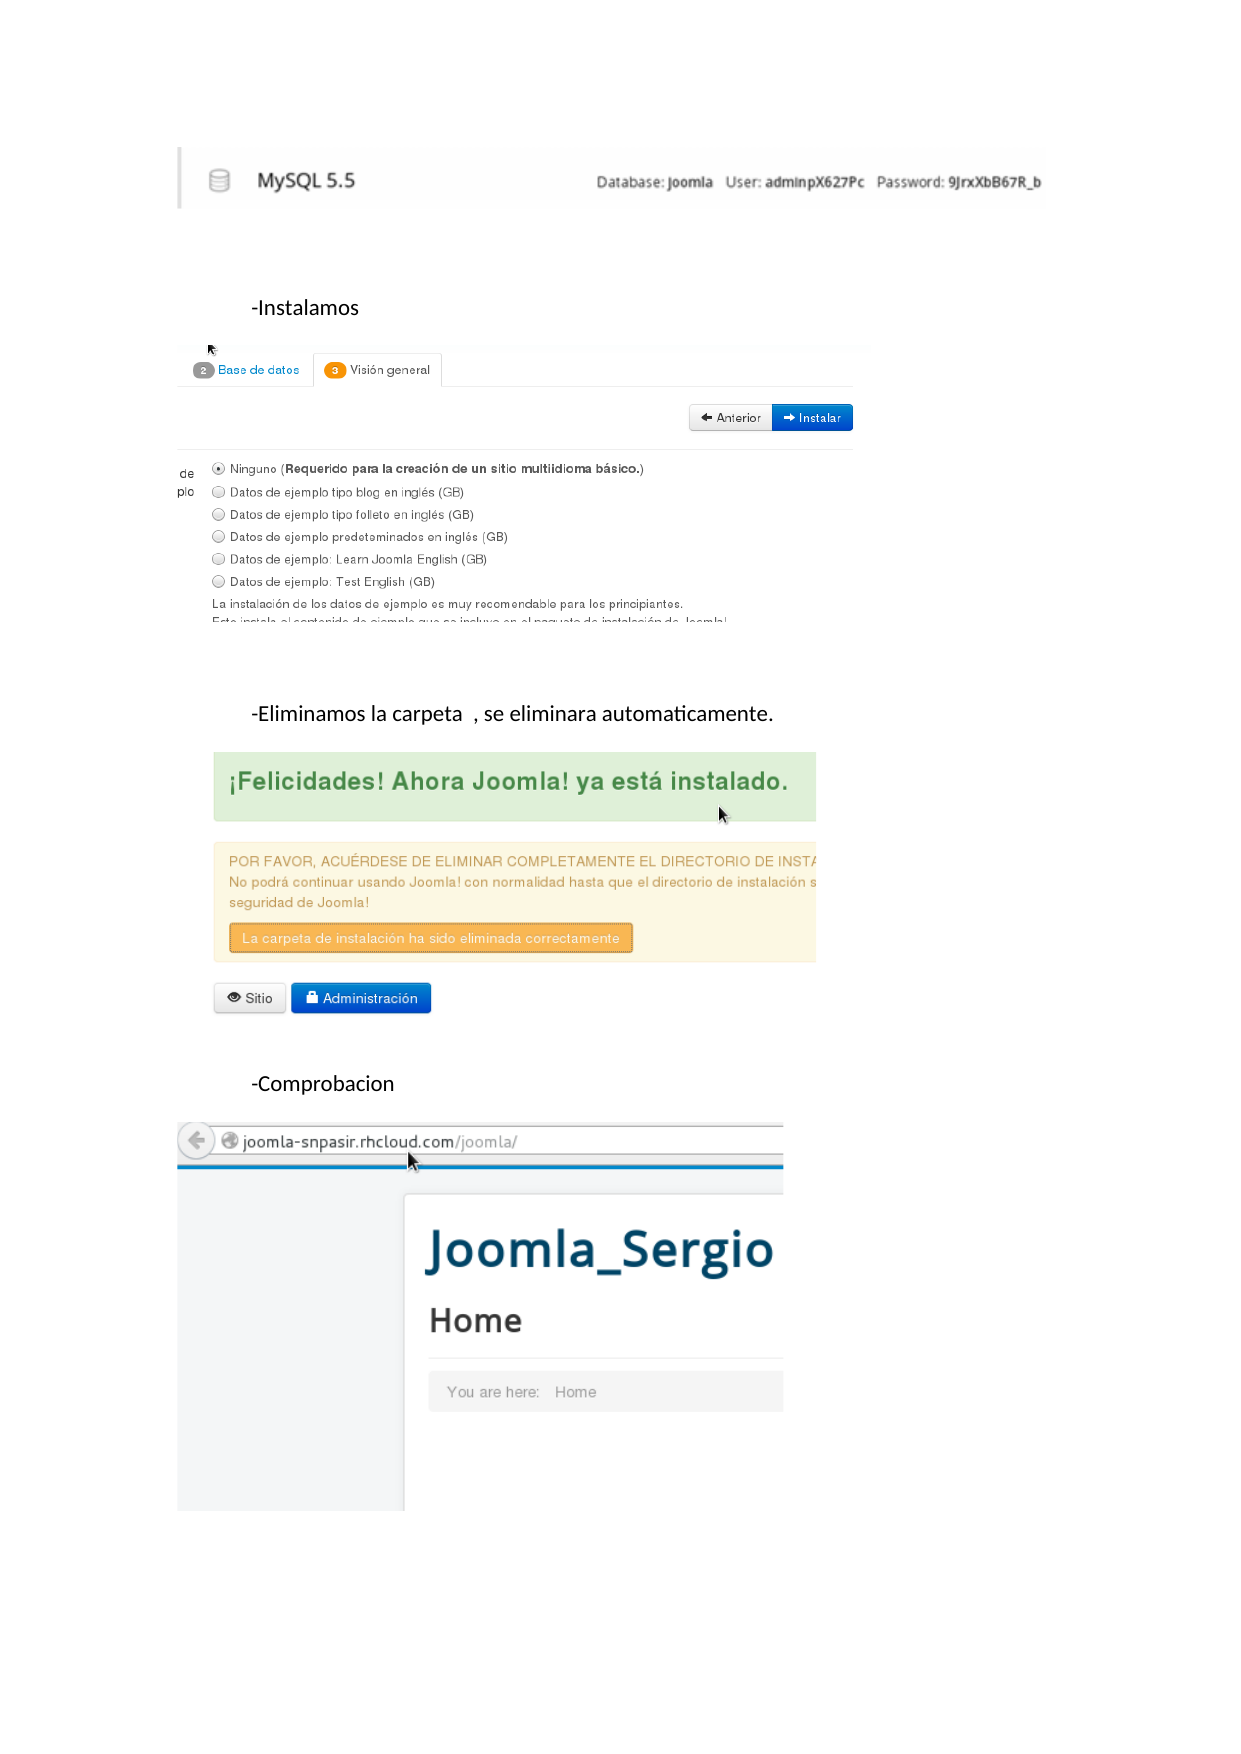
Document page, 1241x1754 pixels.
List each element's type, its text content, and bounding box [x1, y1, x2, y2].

picture [177, 345, 871, 622]
picture [177, 147, 1062, 215]
picture [177, 752, 817, 1044]
text -Comprobacion [177, 1069, 1063, 1097]
picture [177, 1122, 784, 1511]
text -Instalamos [177, 293, 1063, 321]
text -Eliminamos la carpeta , se eliminara automaticamente. [177, 699, 1063, 728]
